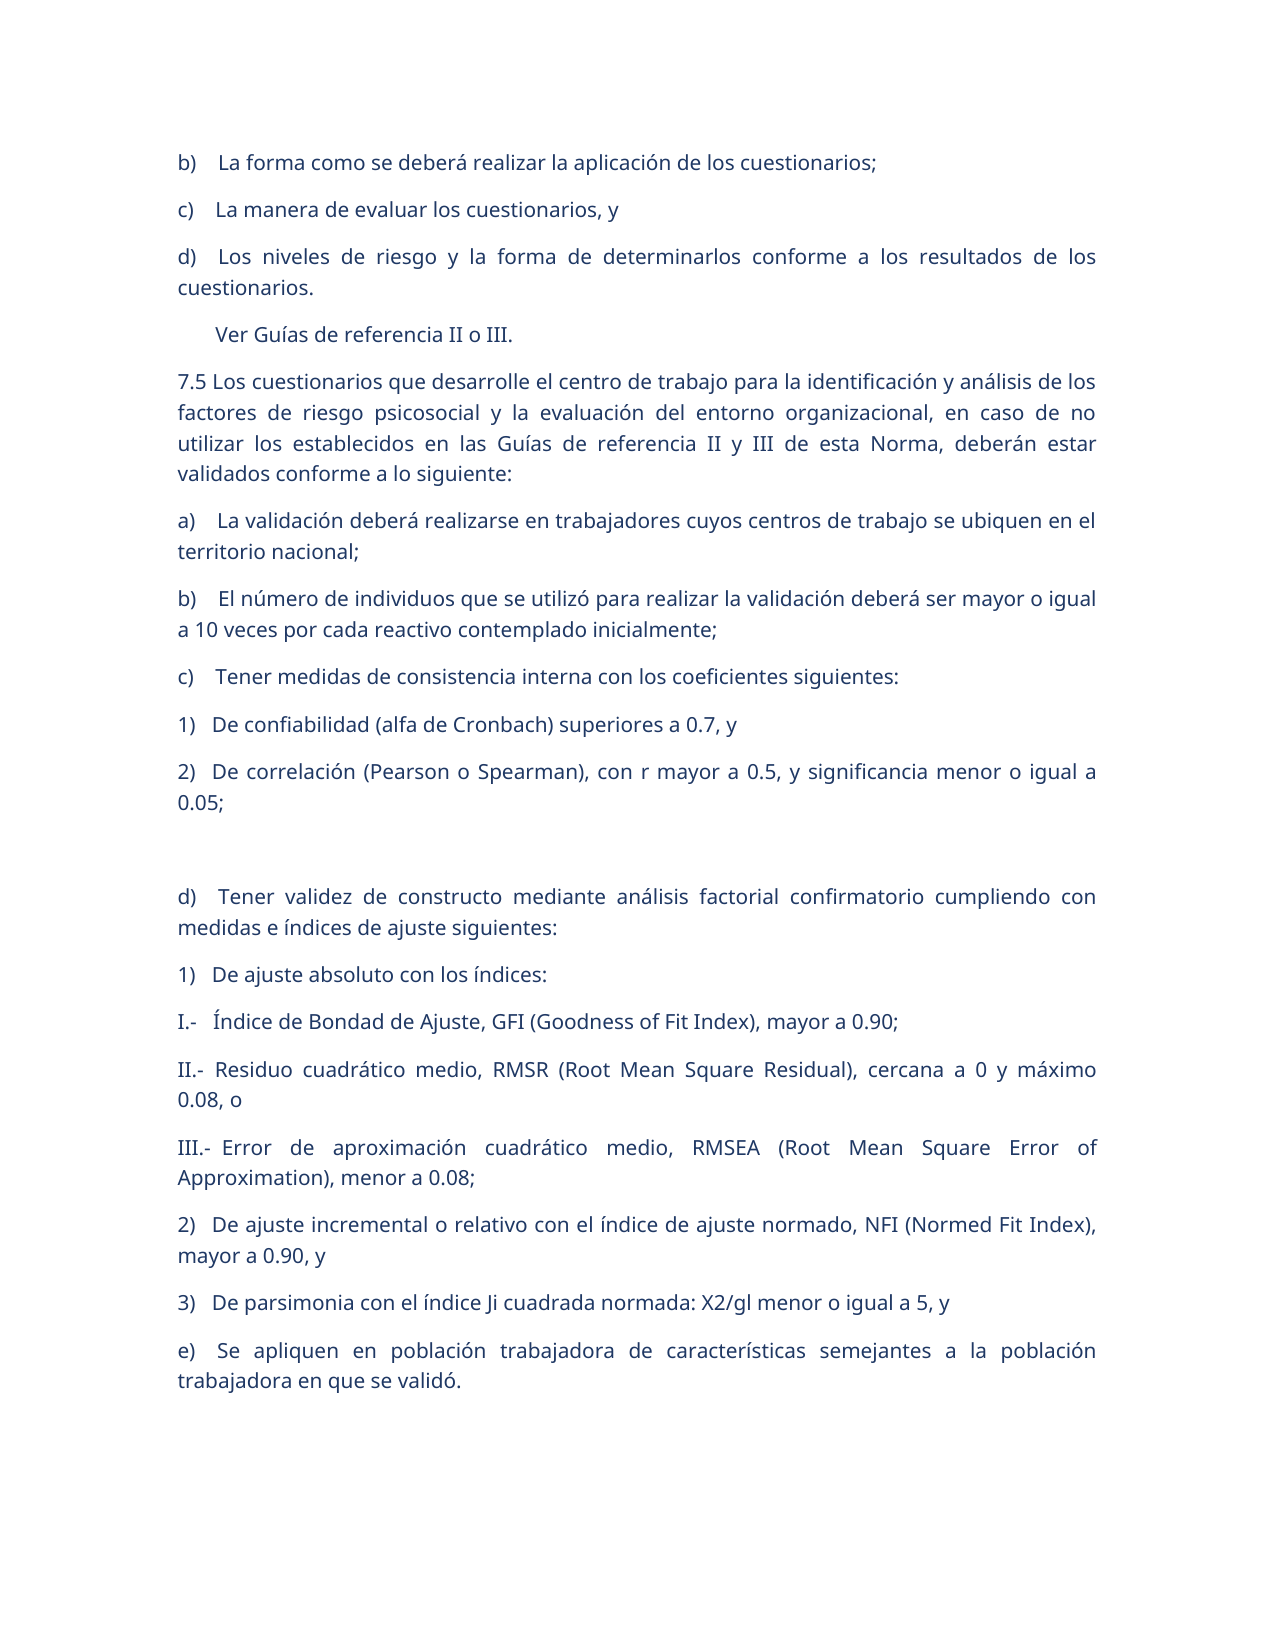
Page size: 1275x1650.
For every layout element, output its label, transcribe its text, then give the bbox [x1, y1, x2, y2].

text d) Tener validez de constructo mediante análisis factorial confirmatorio cumpliendo con medidas e índices de ajuste siguientes: [177, 882, 1098, 941]
text a) La validación deberá realizarse en trabajadores cuyos centros de trabajo se ubiquen en el territorio nacional; [177, 507, 1098, 566]
text 2) De ajuste incremental o relativo con el índice de ajuste normado, NFI (Normed Fit Index), mayor a 0.90, y [177, 1211, 1098, 1269]
text 7.5 Los cuestionarios que desarrolle el centro de trabajo para la identificación y análisis de los factores de riesgo psicosocial y la evaluación del entorno organizacional, en caso de no utilizar los establecidos en las Guías de referencia II y III de esta Norma, deberán estar validados conforme a lo siguiente: [177, 367, 1098, 488]
text b) El número de individuos que se utilizó para realizar la validación deberá ser mayor o igual a 10 veces por cada reactivo contemplado inicialmente; [177, 584, 1098, 643]
text d) Los niveles de riesgo y la forma de determinarlos conforme a los resultados de los cuestionarios. [177, 242, 1098, 301]
text I.- Índice de Bondad de Ajuste, GFI (Goodness of Fit Index), mayor a 0.90; [177, 1007, 1098, 1036]
text 1) De ajuste absoluto con los índices: [177, 960, 1098, 988]
text III.- Error de aproximación cuadrático medio, RMSEA (Root Mean Square Error of Approximation), menor a 0.08; [177, 1133, 1098, 1192]
text 1) De confiabilidad (alfa de Cronbach) superiores a 0.7, y [177, 710, 1098, 738]
text c) Tener medidas de consistencia interna con los coeficientes siguientes: [177, 662, 1098, 691]
text 2) De correlación (Pearson o Spearman), con r mayor a 0.5, y significancia menor o igual a 0.05; [177, 757, 1098, 816]
text 3) De parsimonia con el índice Ji cuadrada normada: X2/gl menor o igual a 5, y [177, 1288, 1098, 1317]
text Ver Guías de referencia II o III. [177, 320, 1098, 348]
text b) La forma como se deberá realizar la aplicación de los cuestionarios; [177, 148, 1098, 176]
text e) Se apliquen en población trabajadora de características semejantes a la población trabajadora en que se validó. [177, 1336, 1098, 1395]
text II.- Residuo cuadrático medio, RMSR (Root Mean Square Residual), cercana a 0 y máximo 0.08, o [177, 1055, 1098, 1114]
text c) La manera de evaluar los cuestionarios, y [177, 195, 1098, 223]
